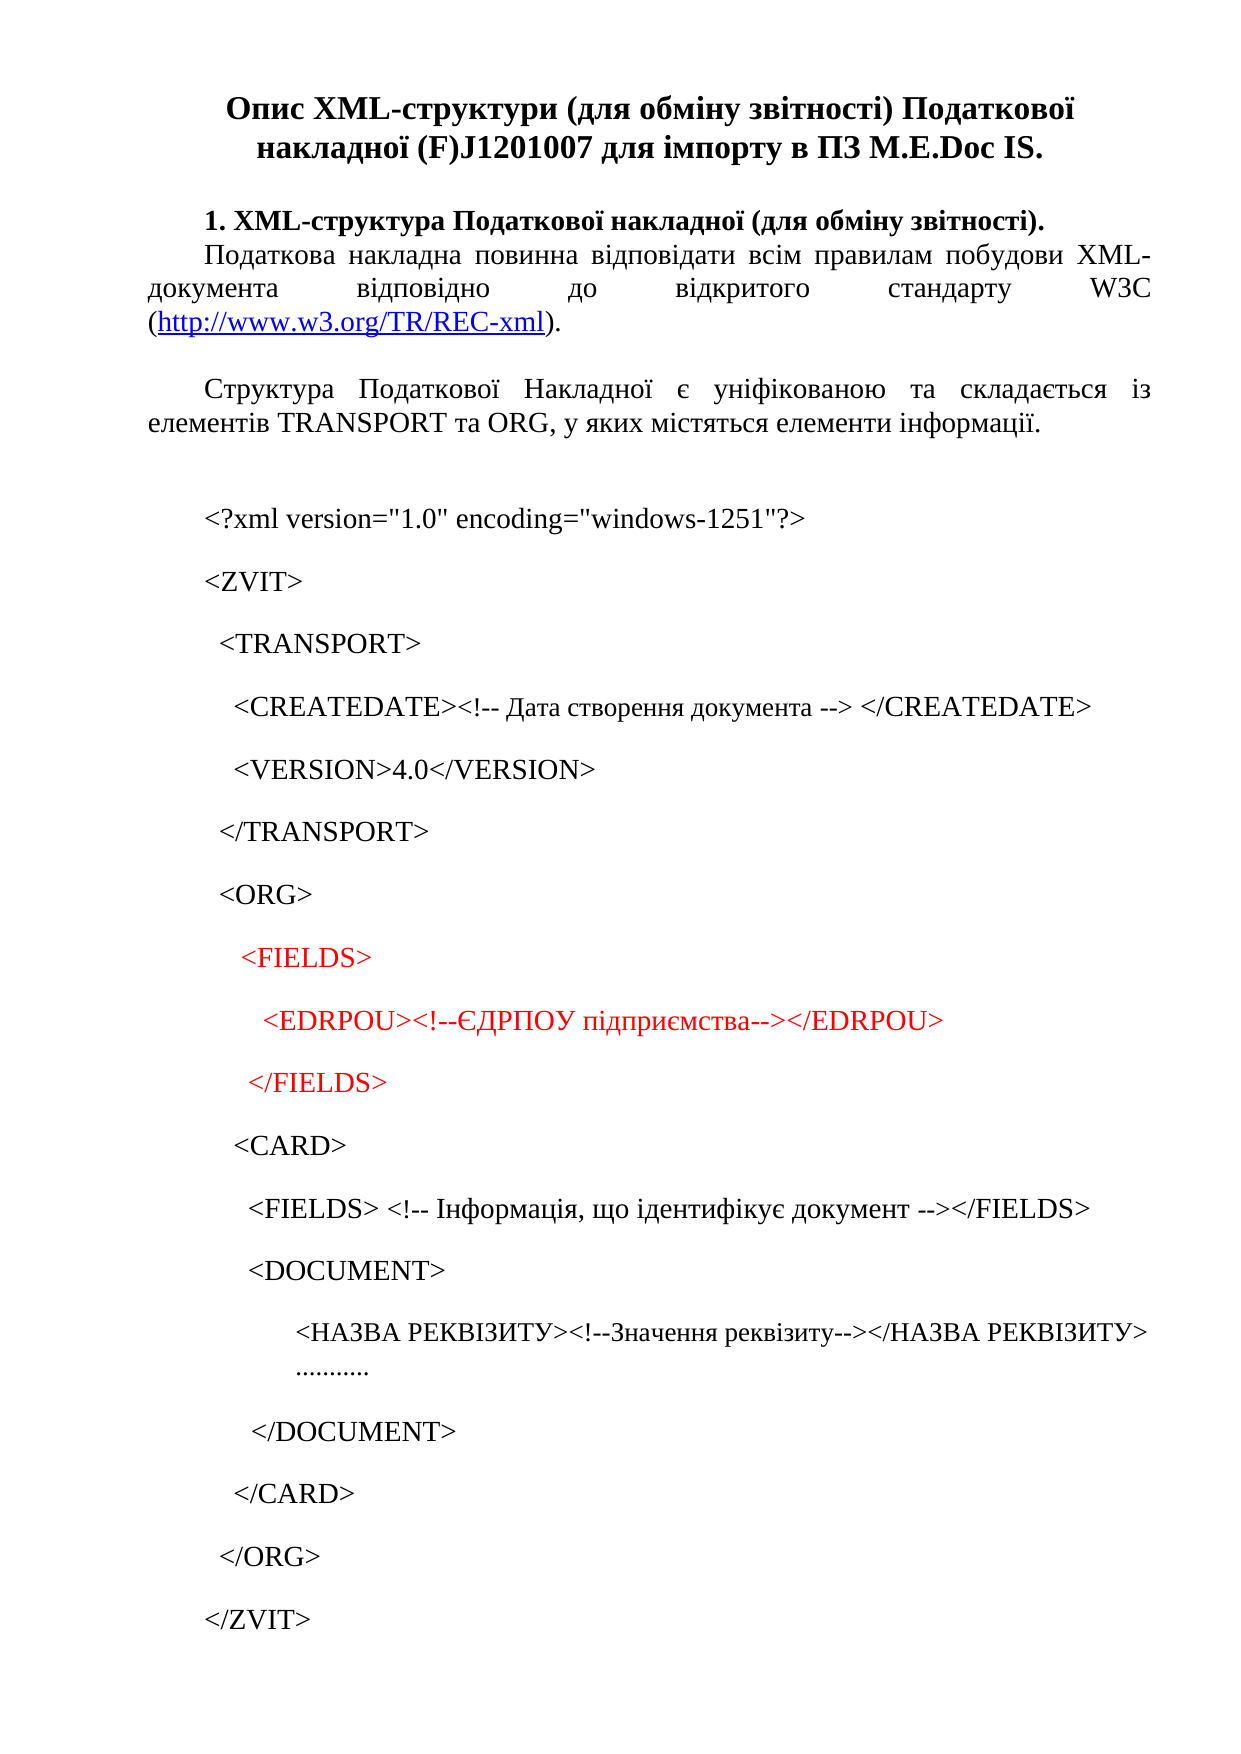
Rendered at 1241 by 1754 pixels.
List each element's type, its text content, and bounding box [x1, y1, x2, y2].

text Опис XML-структури (для обміну звітності) Податкової накладної (F)J1201007 для імпорту в ПЗ M.E.Doc IS. [148, 88, 1152, 165]
text <ORG> [148, 877, 1152, 911]
text </DOCUMENT> [221, 1414, 1152, 1447]
text </TRANSPORT> [148, 814, 1152, 848]
text <ZVIT> [148, 564, 1152, 597]
text </CARD> [148, 1476, 1152, 1510]
text </ZVIT> [148, 1602, 1152, 1635]
text <EDRPOU><!--ЄДРПОУ підприємства--></EDRPOU> [148, 1003, 1152, 1036]
text Структура Податкової Накладної є уніфікованою та складається із елементів TRANSPORT та ORG, у яких містяться елементи інформації. [148, 371, 1152, 438]
text <?xml version="1.0" encoding="windows-1251"?> [148, 501, 1152, 534]
text <DOCUMENT> [148, 1253, 1152, 1287]
text <FIELDS> [148, 940, 1152, 973]
text <CARD> [148, 1128, 1152, 1162]
text Податкова накладна повинна відповідати всім правилам побудови XML-документа відповідно до відкритого стандарту W3C (http://www.w3.org/TR/REC-xml). [148, 237, 1152, 338]
text <CREATEDATE><!-- Дата створення документа --> </CREATEDATE> [148, 689, 1152, 723]
text </ORG> [148, 1539, 1152, 1573]
text <TRANSPORT> [148, 626, 1152, 660]
text </FIELDS> [148, 1065, 1152, 1099]
text <НАЗВА РЕКВІЗИТУ><!--Значення реквізиту--></НАЗВА РЕКВІЗИТУ> [221, 1316, 1152, 1347]
text <FIELDS> <!-- Інформація, що ідентифікує документ --></FIELDS> [148, 1191, 1152, 1224]
text <VERSION>4.0</VERSION> [148, 752, 1152, 785]
text 1. XML-структура Податкової накладної (для обміну звітності). [148, 203, 1152, 237]
text ........... [221, 1350, 1152, 1382]
